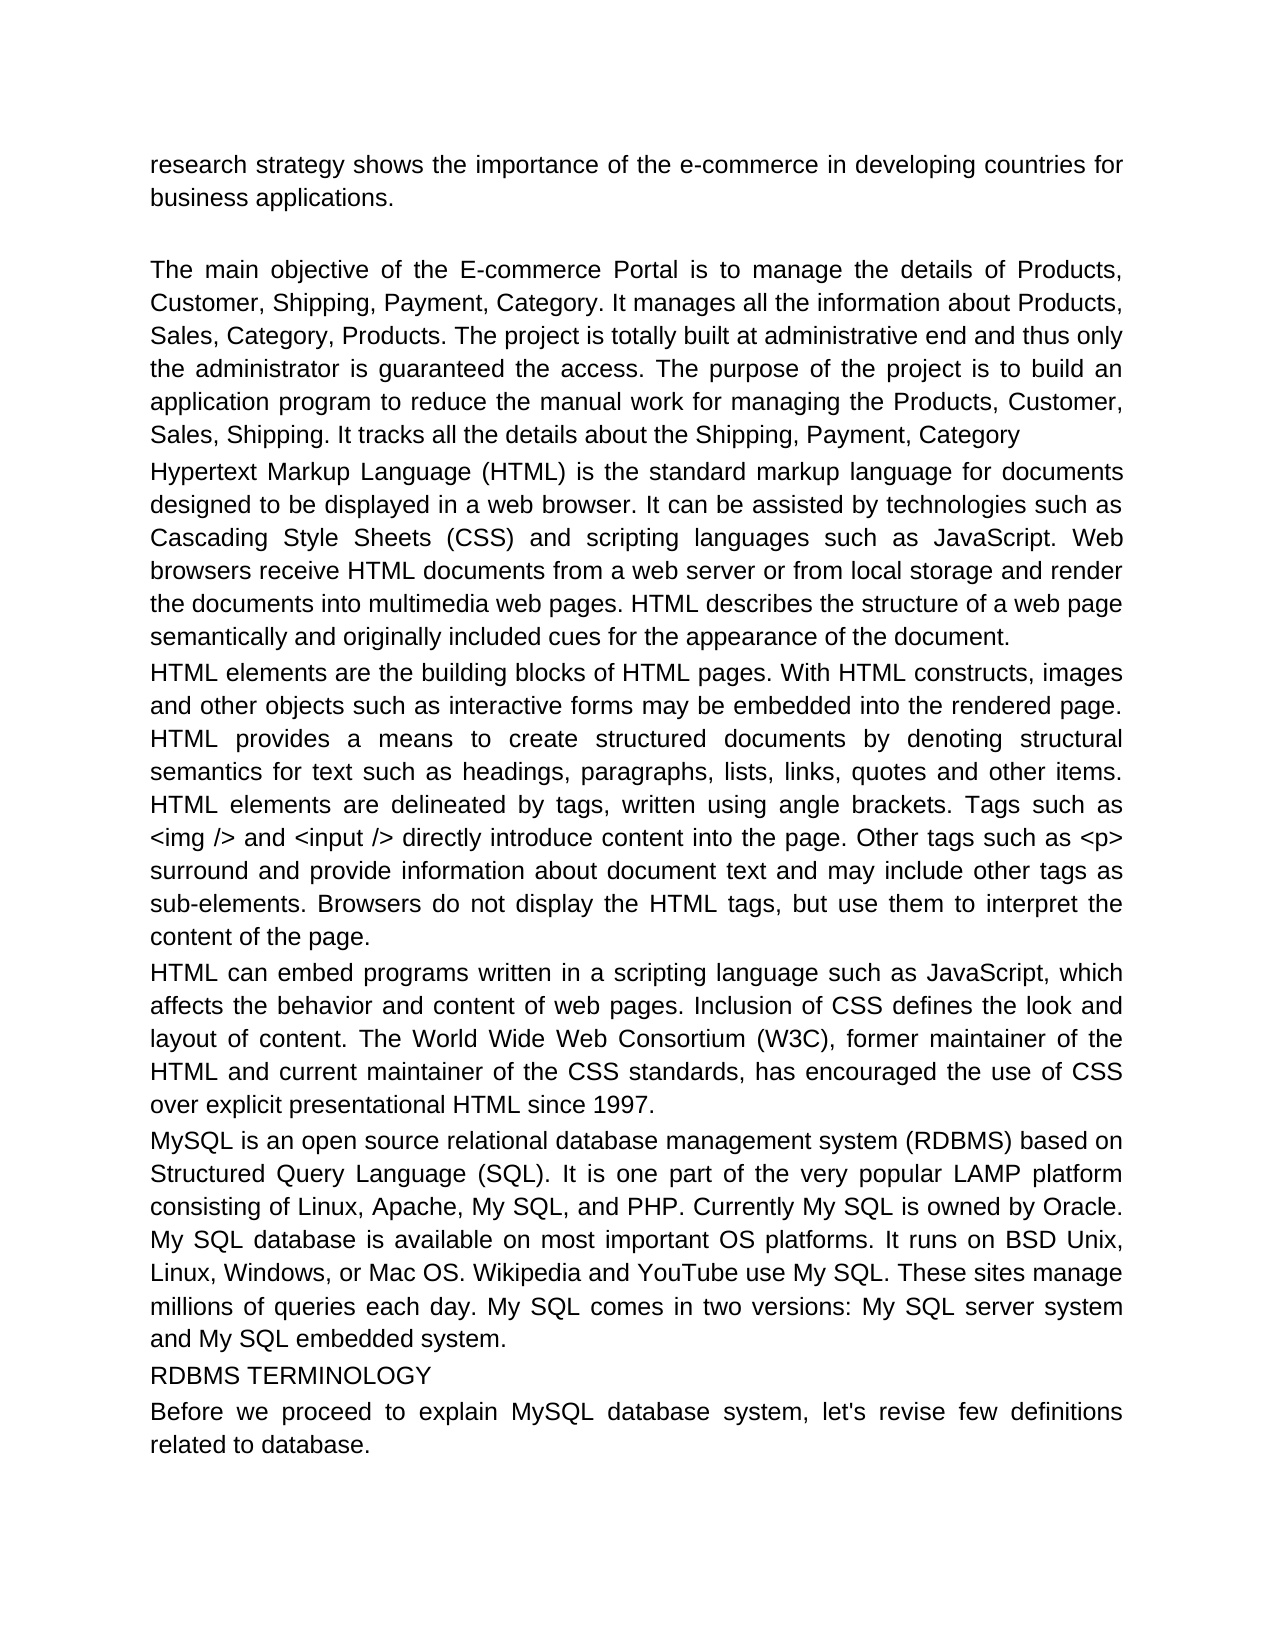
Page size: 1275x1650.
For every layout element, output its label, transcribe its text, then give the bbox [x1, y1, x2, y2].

text HTML can embed programs written in a scripting language such as JavaScript, which affects the behavior and content of web pages. Inclusion of CSS defines the look and layout of content. The World Wide Web Consortium (W3C), former maintainer of the HTML and current maintainer of the CSS standards, has encouraged the use of CSS over explicit presentational HTML since 1997. [150, 958, 1125, 1119]
text Before we proceed to explain MySQL database system, let's revise few definitions related to database. [150, 1397, 1125, 1458]
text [150, 150, 1125, 212]
text MySQL is an open source relational database management system (RDBMS) based on Structured Query Language (SQL). It is one part of the very popular LAMP platform consisting of Linux, Apache, My SQL, and PHP. Currently My SQL is owned by Oracle. My SQL database is available on most important OS platforms. It runs on BSD Unix, Linux, Windows, or Mac OS. Wikipedia and YouTube use My SQL. These sites manage millions of queries each day. My SQL comes in two versions: My SQL server system and My SQL embedded system. [150, 1126, 1125, 1353]
text Hypertext Markup Language (HTML) is the standard markup language for documents designed to be displayed in a web browser. It can be assisted by technologies such as Cascading Style Sheets (CSS) and scripting languages such as JavaScript. Web browsers receive HTML documents from a web server or from local storage and render the documents into multimedia web pages. HTML describes the structure of a web page semantically and originally included cues for the appearance of the document. [150, 457, 1125, 650]
text The main objective of the E-commerce Portal is to manage the details of Products, Customer, Shipping, Payment, Category. It manages all the information about Products, Sales, Category, Products. The project is totally built at administrative end and thus only the administrator is guaranteed the access. The purpose of the project is to build an application program to reduce the manual work for managing the Products, Customer, Sales, Shipping. It tracks all the details about the Shipping, Payment, Category [150, 255, 1125, 449]
text HTML elements are the building blocks of HTML pages. With HTML constructs, images and other objects such as interactive forms may be embedded into the rendered page. HTML provides a means to create structured documents by denoting structural semantics for text such as headings, paragraphs, lists, links, quotes and other items. HTML elements are delineated by tags, written using angle brackets. Tags such as <img /> and <input /> directly introduce content into the page. Other tags such as <p> surround and provide information about document text and may include other tags as sub-elements. Browsers do not display the HTML tags, but use them to interpret the content of the page. [150, 658, 1125, 951]
text RDBMS TERMINOLOGY [150, 1361, 1125, 1389]
